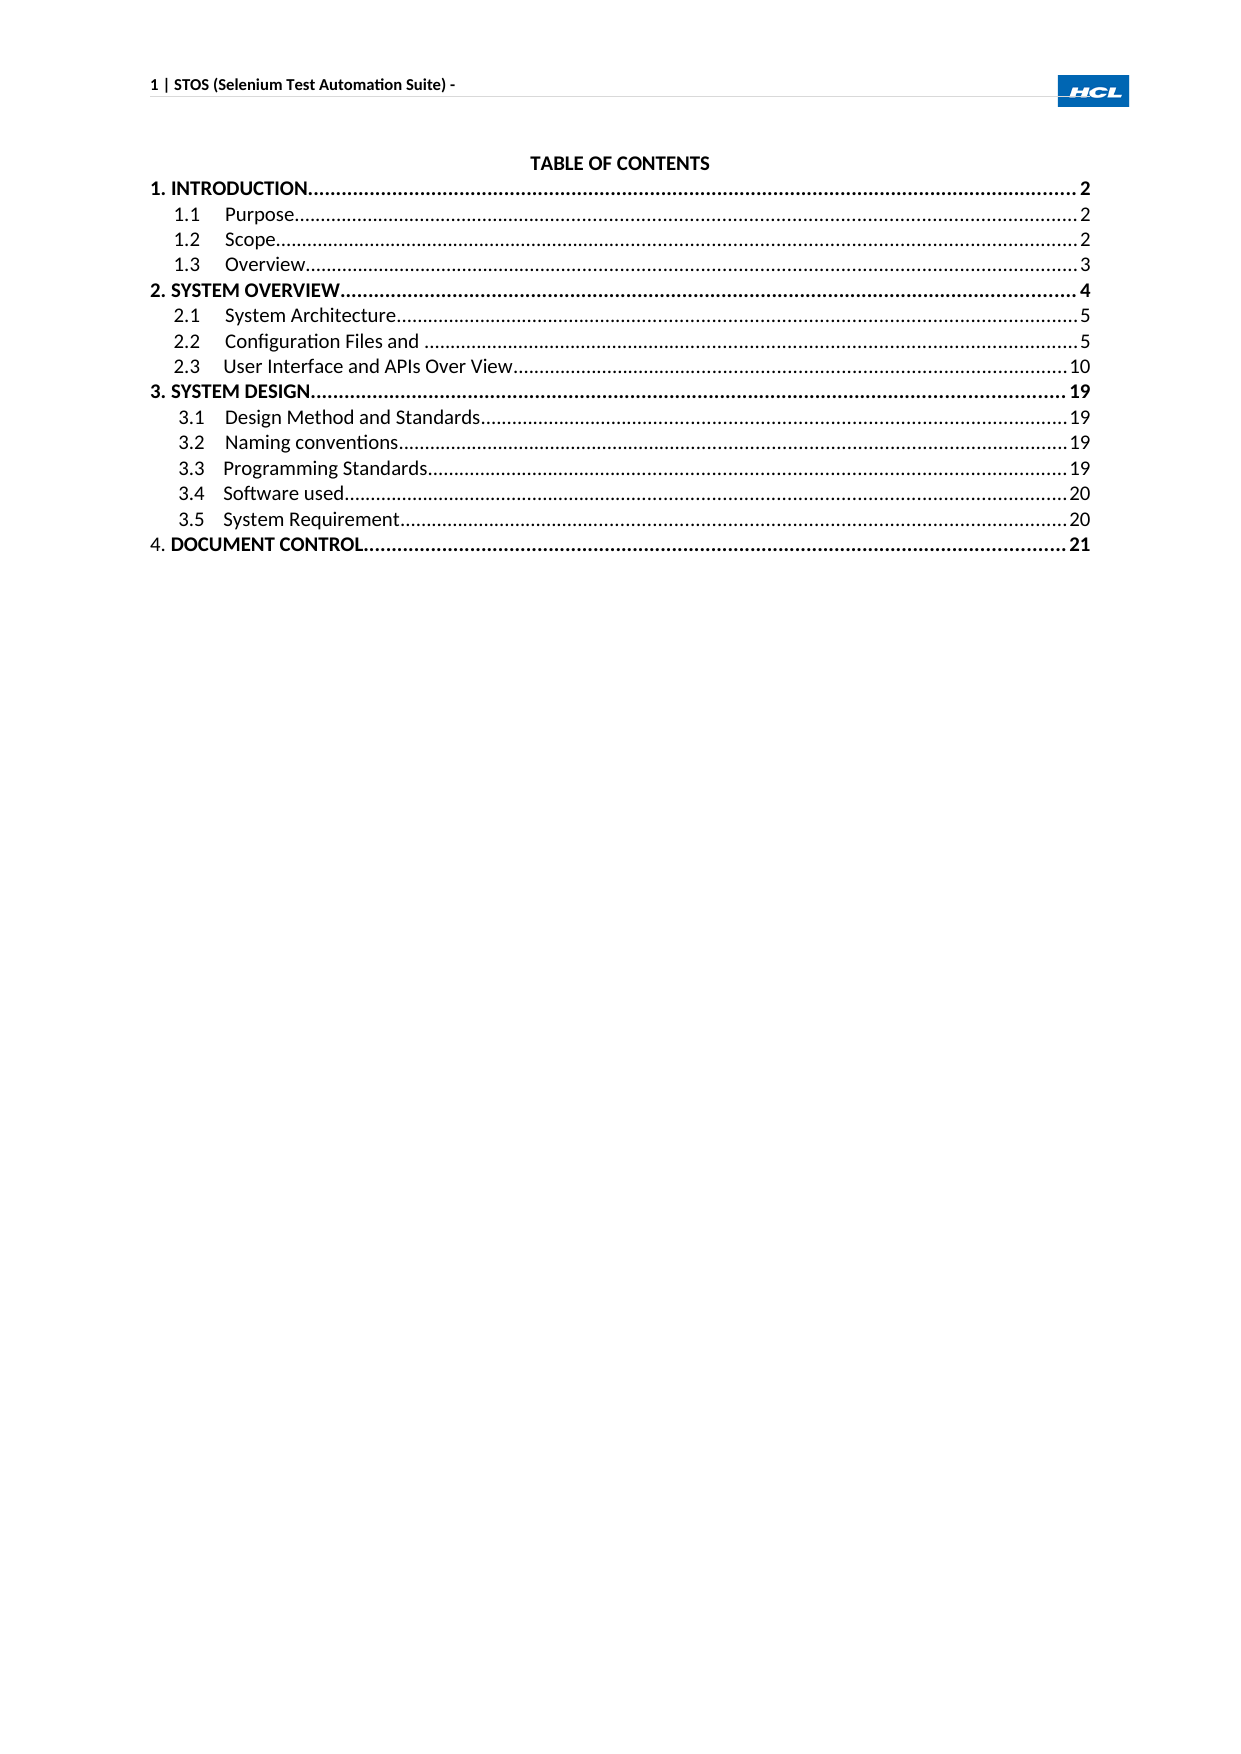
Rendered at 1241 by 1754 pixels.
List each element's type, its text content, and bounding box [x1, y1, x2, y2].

text 1.2 Scope 2 [150, 226, 1090, 252]
text 2.3 User Interface and APIs Over View 10 [150, 353, 1090, 379]
text 2.1 System Architecture 5 [150, 302, 1090, 328]
text 4. Document COntrol 21 [150, 531, 1090, 557]
text 1.1 Purpose 2 [150, 201, 1090, 226]
text 3.2 Naming conventions 19 [150, 429, 1090, 455]
picture [1057, 75, 1130, 107]
text 3.5 System Requirement 20 [150, 506, 1090, 531]
text 3.1 Design Method and Standards 19 [150, 404, 1090, 429]
text 3.4 Software used 20 [150, 480, 1090, 506]
text 2.2 Configuration Files and 5 [150, 328, 1090, 353]
text 3.3 Programming Standards 19 [150, 455, 1090, 480]
subtitle TABLE OF CONTENTS [150, 150, 1090, 175]
text 1. Introduction 2 [150, 175, 1090, 201]
text 2. System Overview 4 [150, 277, 1090, 302]
text 3. System Design 19 [150, 379, 1090, 404]
text 1.3 Overview 3 [150, 252, 1090, 277]
